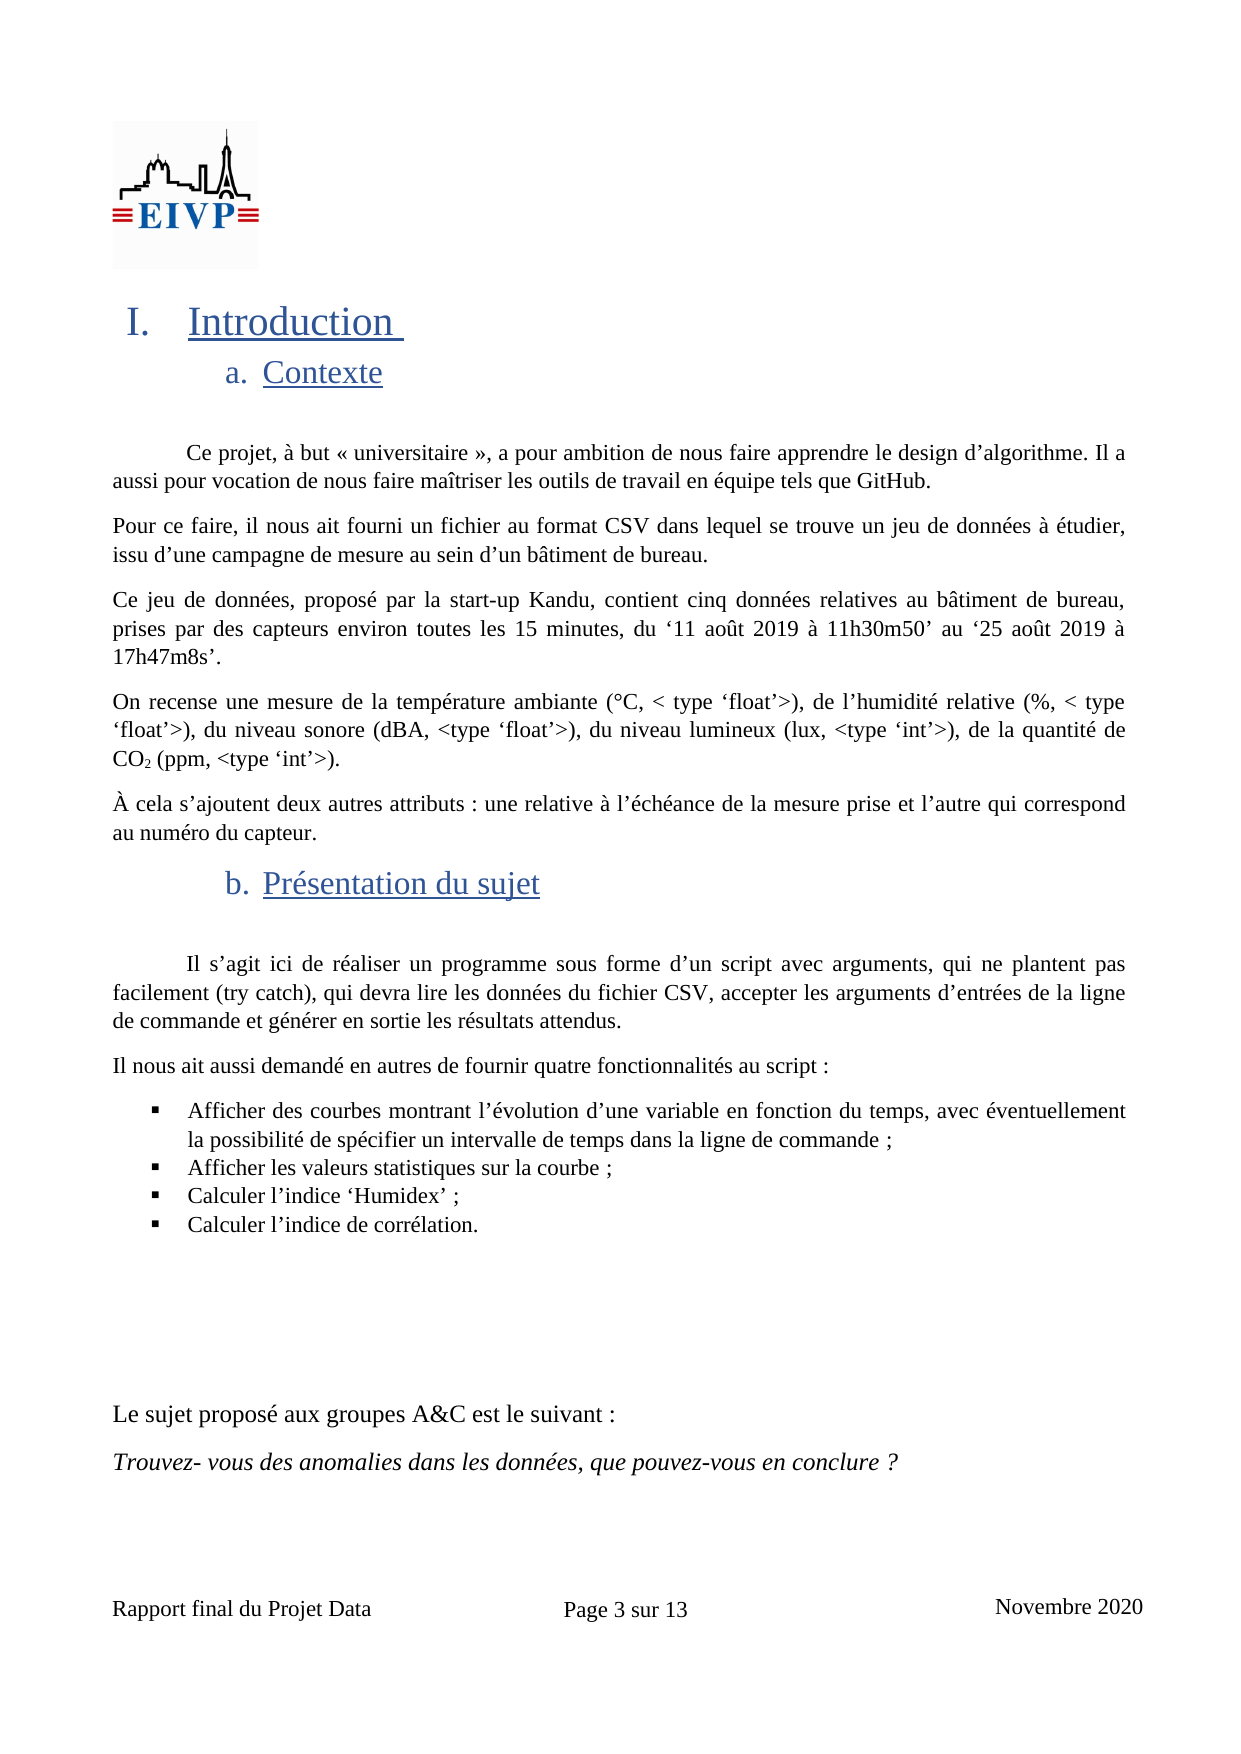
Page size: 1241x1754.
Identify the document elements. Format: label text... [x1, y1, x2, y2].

list Calculer l’indice de corrélation. [150, 1211, 1128, 1237]
text Il nous ait aussi demandé en autres de fournir quatre fonctionnalités au script : [112, 1052, 1128, 1078]
text Trouvez- vous des anomalies dans les données, que pouvez-vous en conclure ? [112, 1447, 1128, 1476]
text Pour ce faire, il nous ait fourni un fichier au format CSV dans lequel se trouve un jeu de données à étudier, issu d’une campagne de mesure au sein d’un bâtiment de bureau. [112, 513, 1128, 567]
text Il s’agit ici de réaliser un programme sous forme d’un script avec arguments, qui ne plantent pas facilement (try catch), qui devra lire les données du fichier CSV, accepter les arguments d’entrées de la ligne de commande et générer en sortie les résultats attendus. [112, 950, 1128, 1033]
subtitle Introduction [150, 297, 1128, 345]
list Afficher des courbes montrant l’évolution d’une variable en fonction du temps, avec éventuellement la possibilité de spécifier un intervalle de temps dans la ligne de commande ; [150, 1097, 1128, 1152]
list Calculer l’indice ‘Humidex’ ; [150, 1182, 1128, 1209]
text Le sujet proposé aux groupes A&C est le suivant : [112, 1399, 1128, 1428]
text On recense une mesure de la température ambiante (°C, < type ‘float’>), de l’humidité relative (%, < type ‘float’>), du niveau sonore (dBA, <type ‘float’>), du niveau lumineux (lux, <type ‘int’>), de la quantité de CO2 (ppm, <type ‘int’>). [112, 688, 1128, 771]
text Ce jeu de données, proposé par la start-up Kandu, contient cinq données relatives au bâtiment de bureau, prises par des capteurs environ toutes les 15 minutes, du ‘11 août 2019 à 11h30m50’ au ‘25 août 2019 à 17h47m8s’. [112, 586, 1128, 669]
text À cela s’ajoutent deux autres attributs : une relative à l’échéance de la mesure prise et l’autre qui correspond au numéro du capteur. [112, 790, 1128, 845]
text Ce projet, à but « universitaire », a pour ambition de nous faire apprendre le design d’algorithme. Il a aussi pour vocation de nous faire maîtriser les outils de travail en équipe tels que GitHub. [112, 439, 1128, 494]
list Afficher les valeurs statistiques sur la courbe ; [150, 1154, 1128, 1180]
subtitle Contexte [225, 353, 1128, 391]
picture [112, 121, 259, 269]
subtitle Présentation du sujet [225, 864, 1128, 902]
